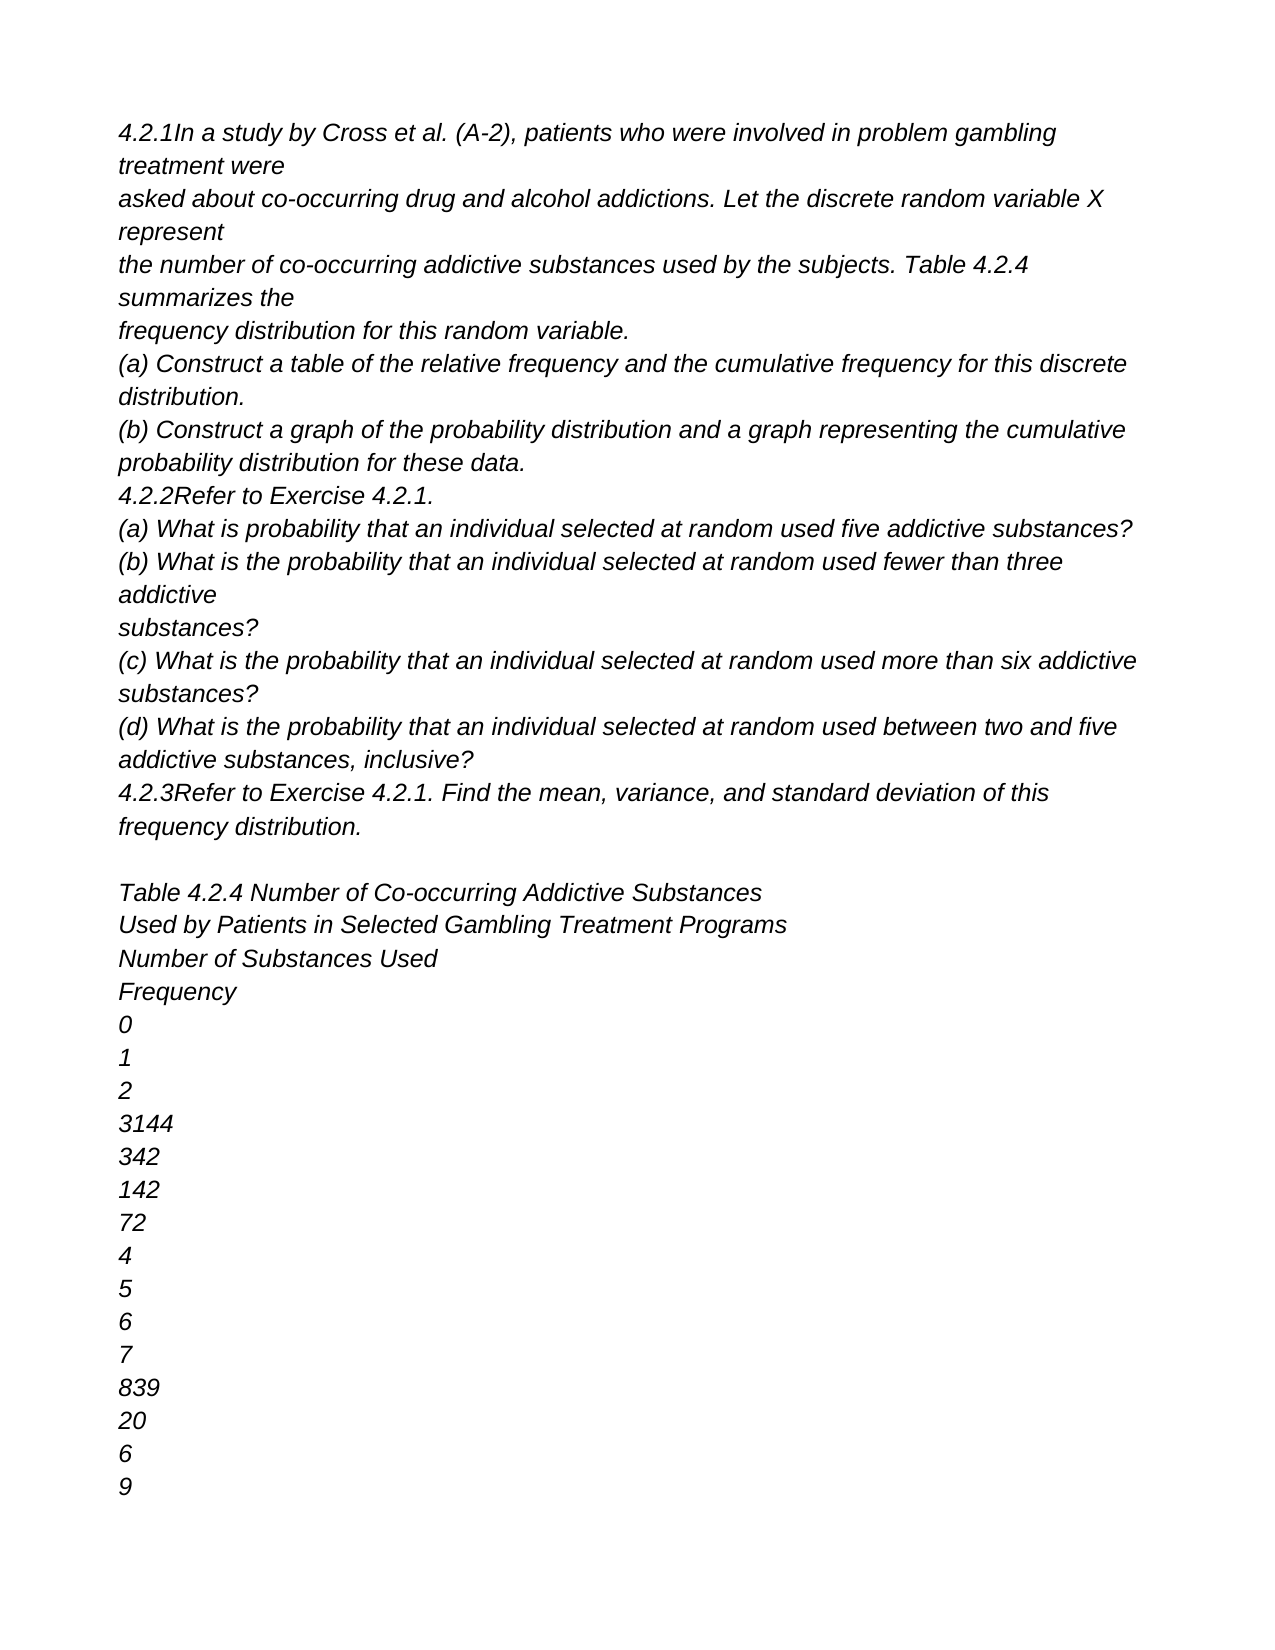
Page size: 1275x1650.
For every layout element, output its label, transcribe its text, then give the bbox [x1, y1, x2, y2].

text 5 [118, 1274, 1157, 1302]
text (a) What is probability that an individual selected at random used five addictive substances? [118, 514, 1157, 543]
text 6 [118, 1439, 1157, 1468]
text (a) Construct a table of the relative frequency and the cumulative frequency for this discrete [118, 349, 1157, 378]
text 3144 [118, 1109, 1157, 1137]
text 20 [118, 1406, 1157, 1434]
text probability distribution for these data. [118, 448, 1157, 477]
text frequency distribution for this random variable. [118, 316, 1157, 345]
text 0 [118, 1009, 1157, 1038]
text 72 [118, 1208, 1157, 1236]
text distribution. [118, 382, 1157, 411]
text 2 [118, 1076, 1157, 1104]
text Number of Substances Used [118, 943, 1157, 972]
text 4.2.3Refer to Exercise 4.2.1. Find the mean, variance, and standard deviation of this frequency distribution. [118, 778, 1157, 840]
text Frequency [118, 977, 1157, 1005]
text (b) What is the probability that an individual selected at random used fewer than three addictive [118, 547, 1157, 609]
text the number of co-occurring addictive substances used by the subjects. Table 4.2.4 summarizes the [118, 250, 1157, 312]
text 4.2.2Refer to Exercise 4.2.1. [118, 481, 1157, 510]
text 1 [118, 1043, 1157, 1071]
text 839 [118, 1373, 1157, 1402]
text substances? [118, 613, 1157, 642]
text Table 4.2.4 Number of Co-occurring Addictive Substances [118, 877, 1157, 906]
text (d) What is the probability that an individual selected at random used between two and five [118, 712, 1157, 741]
text 4 [118, 1241, 1157, 1269]
text (c) What is the probability that an individual selected at random used more than six addictive [118, 646, 1157, 675]
text 342 [118, 1142, 1157, 1170]
text 142 [118, 1175, 1157, 1203]
text 4.2.1In a study by Cross et al. (A-2), patients who were involved in problem gambling treatment were [118, 118, 1157, 180]
text asked about co-occurring drug and alcohol addictions. Let the discrete random variable X represent [118, 184, 1157, 246]
text 7 [118, 1340, 1157, 1368]
text 9 [118, 1472, 1157, 1501]
text Used by Patients in Selected Gambling Treatment Programs [118, 911, 1157, 939]
text addictive substances, inclusive? [118, 745, 1157, 774]
text (b) Construct a graph of the probability distribution and a graph representing the cumulative [118, 415, 1157, 444]
text 6 [118, 1307, 1157, 1336]
text substances? [118, 679, 1157, 708]
